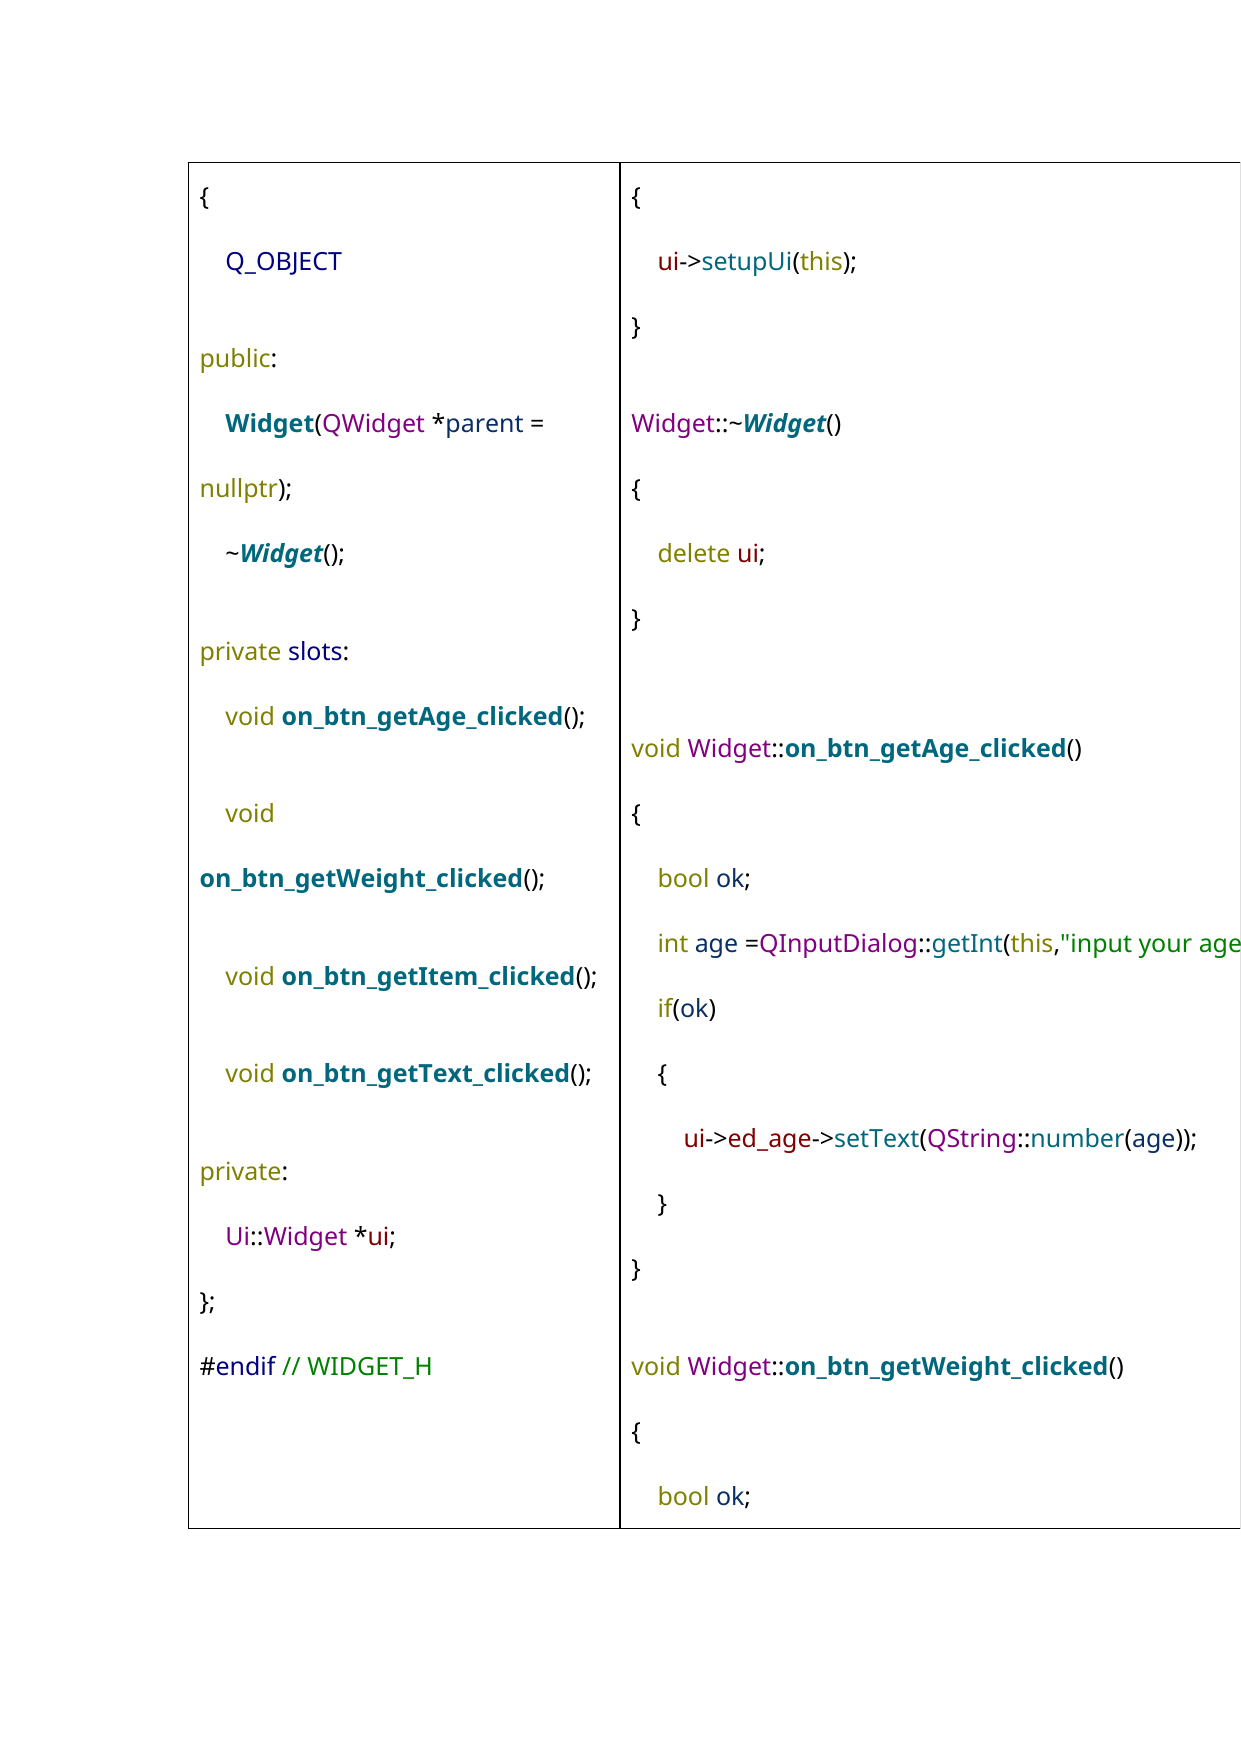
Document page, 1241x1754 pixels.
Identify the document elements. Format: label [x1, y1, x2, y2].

table_cell [621, 163, 1240, 1528]
table_cell [189, 163, 619, 1528]
